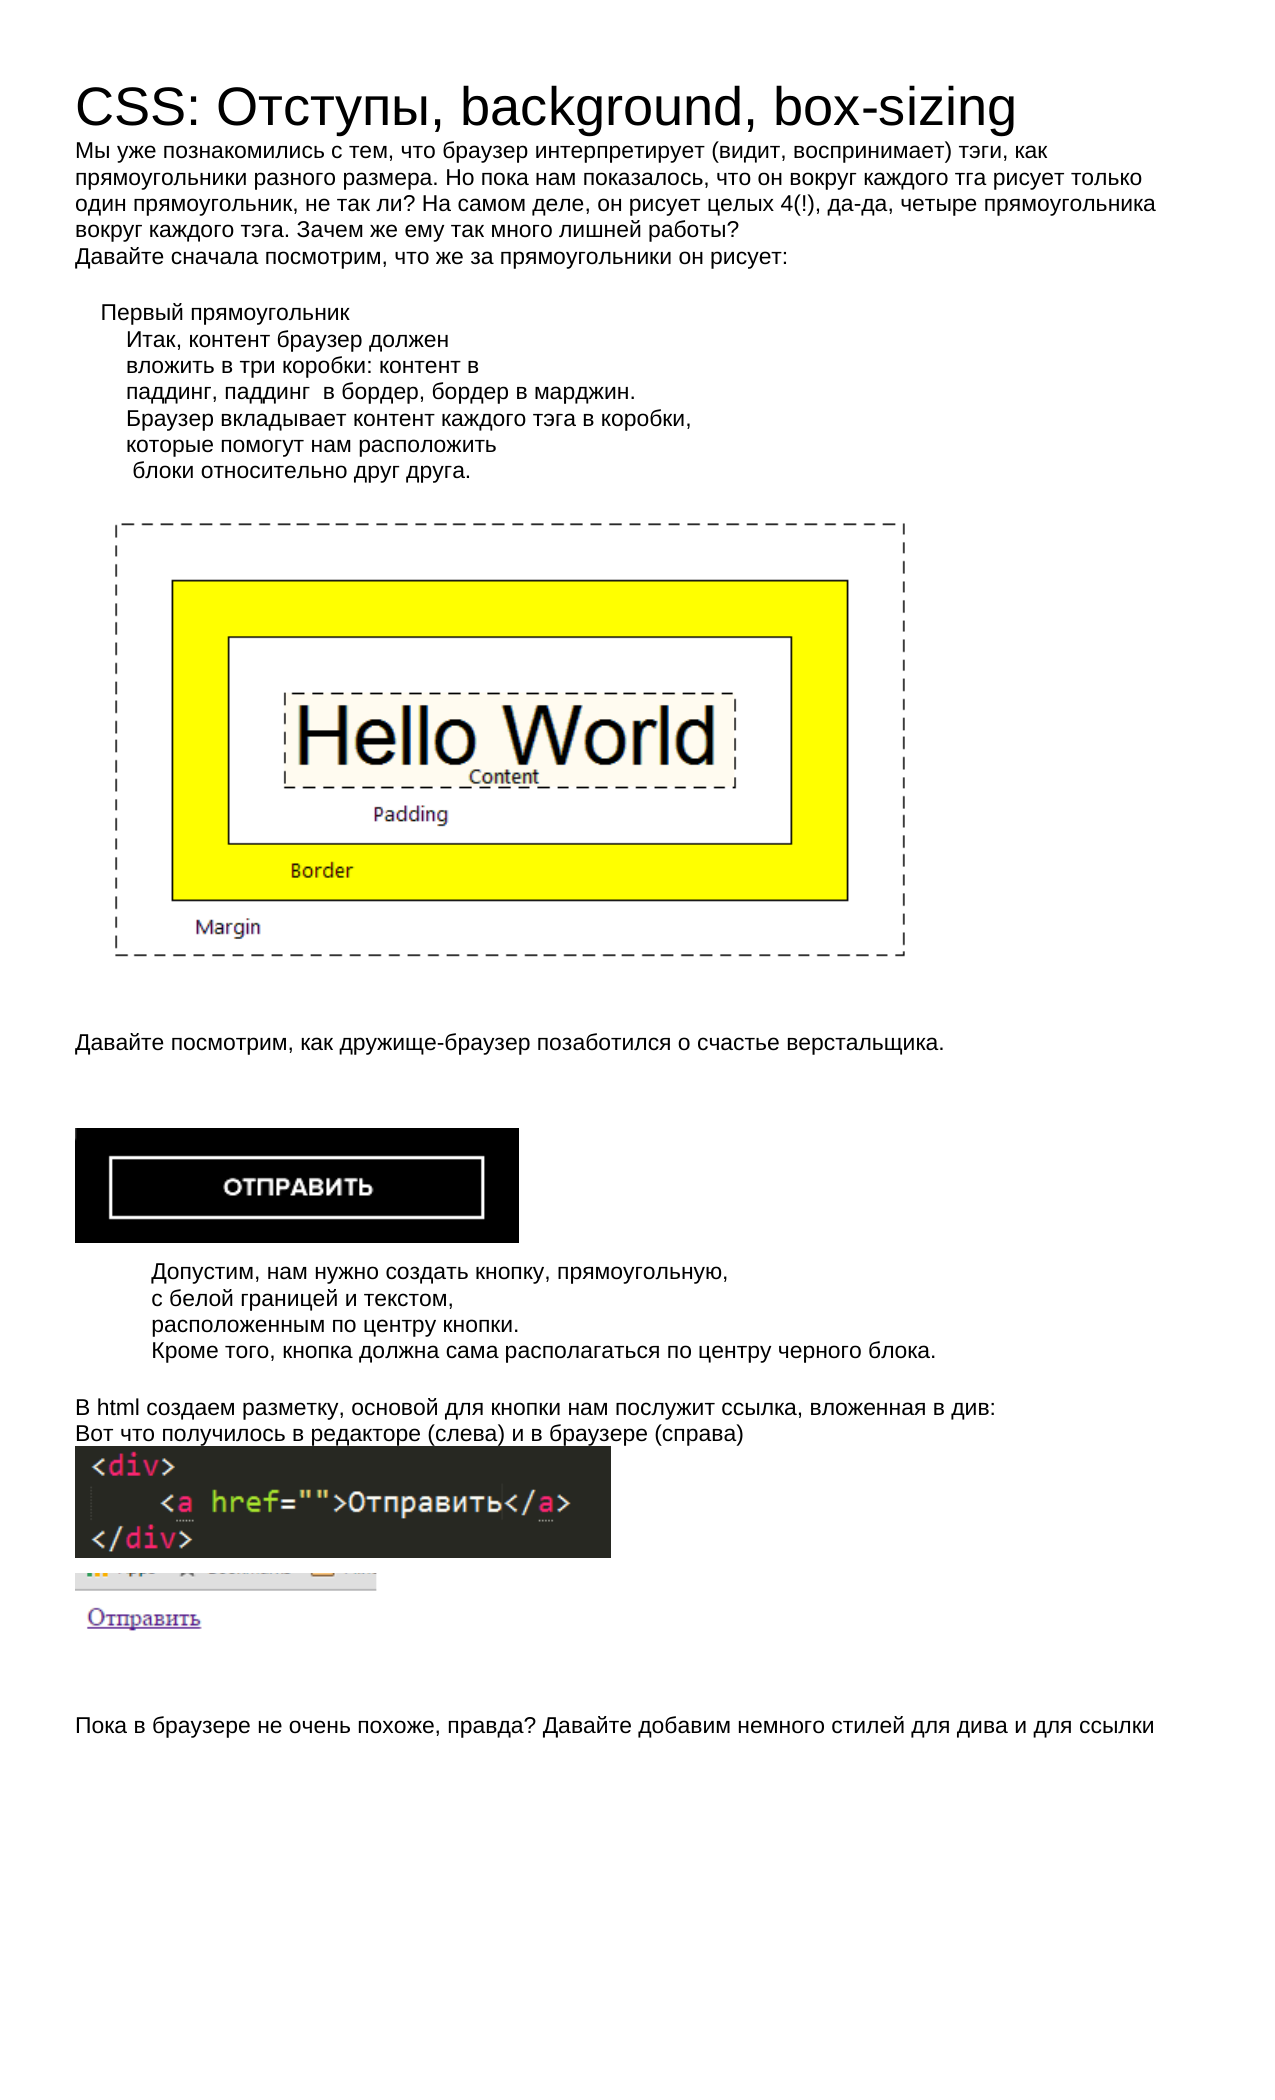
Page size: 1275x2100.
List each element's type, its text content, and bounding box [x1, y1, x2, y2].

picture [75, 1573, 377, 1697]
text расположенным по центру кнопки. [75, 1311, 1200, 1337]
text Первый прямоугольник [75, 299, 1200, 326]
picture [75, 1446, 611, 1558]
text Давайте сначала посмотрим, что же за прямоугольники он рисует: [75, 243, 1200, 269]
picture [75, 483, 944, 997]
text вложить в три коробки: контент в [75, 352, 1200, 378]
text CSS: Отступы, background, box-sizing [75, 75, 1200, 137]
text В html создаем разметку, основой для кнопки нам послужит ссылка, вложенная в див: [75, 1394, 1200, 1420]
text Кроме того, кнопка должна сама располагаться по центру черного блока. [75, 1337, 1200, 1363]
picture [75, 1128, 519, 1243]
text которые помогут нам расположить [75, 431, 1200, 457]
text Мы уже познакомились с тем, что браузер интерпретирует (видит, воспринимает) тэги, как прямоугольники разного размера. Но пока нам показалось, что он вокруг каждого тга рисует только один прямоугольник, не так ли? На самом деле, он рисует целых 4(!), да-да, четыре прямоугольника вокруг каждого тэга. Зачем же ему так много лишней работы? [75, 137, 1200, 243]
text Итак, контент браузер должен [75, 326, 1200, 352]
text Браузер вкладывает контент каждого тэга в коробки, [75, 405, 1200, 431]
text Давайте посмотрим, как дружище-браузер позаботился о счастье верстальщика. [75, 1029, 1200, 1055]
text Допустим, нам нужно создать кнопку, прямоугольную, [75, 1258, 1200, 1284]
text блоки относительно друг друга. [75, 457, 1200, 484]
text паддинг, паддинг в бордер, бордер в марджин. [75, 378, 1200, 405]
text Вот что получилось в редакторе (слева) и в браузере (справа) [75, 1420, 1200, 1446]
text с белой границей и текстом, [75, 1284, 1200, 1311]
text Пока в браузере не очень похоже, правда? Давайте добавим немного стилей для дива и для ссылки [75, 1712, 1200, 1738]
